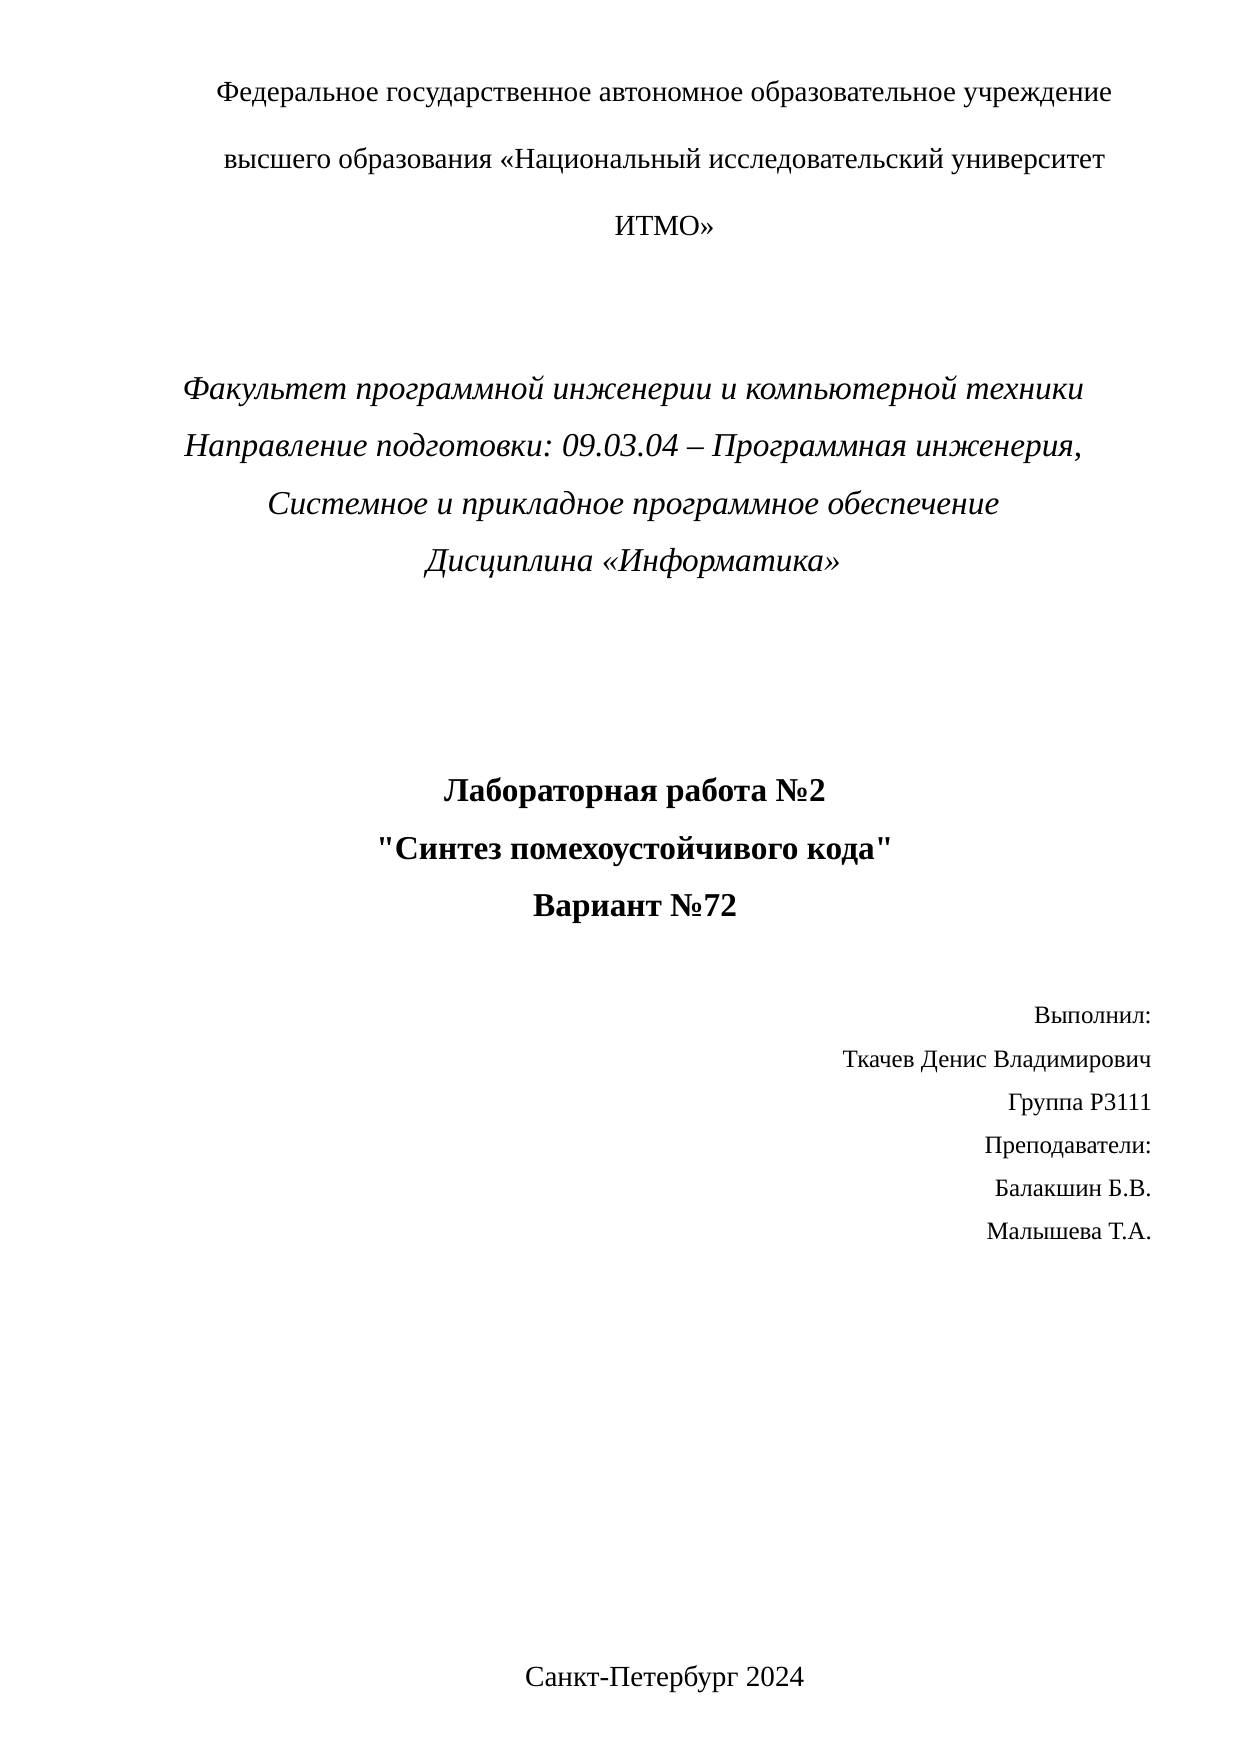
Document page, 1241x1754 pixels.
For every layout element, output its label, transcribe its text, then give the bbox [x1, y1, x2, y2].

text Факультет программной инженерии и компьютерной техники [118, 368, 1152, 406]
text Направление подготовки: 09.03.04 – Программная инженерия, [118, 426, 1152, 464]
text Ткачев Денис Владимирович [118, 1044, 1152, 1072]
text Выполнил: [118, 1001, 1152, 1029]
text Вариант №72 [118, 886, 1152, 924]
text "Синтез помехоустойчивого кода" [118, 828, 1152, 866]
text Лабораторная работа №2 [118, 771, 1152, 809]
text Малышева Т.А. [118, 1216, 1152, 1245]
text Балакшин Б.В. [118, 1173, 1152, 1202]
text Системное и прикладное программное обеспечение [118, 483, 1152, 521]
text Преподаватели: [118, 1130, 1152, 1159]
text Дисциплина «Информатика» [118, 541, 1152, 579]
text Группа P3111 [118, 1087, 1152, 1116]
